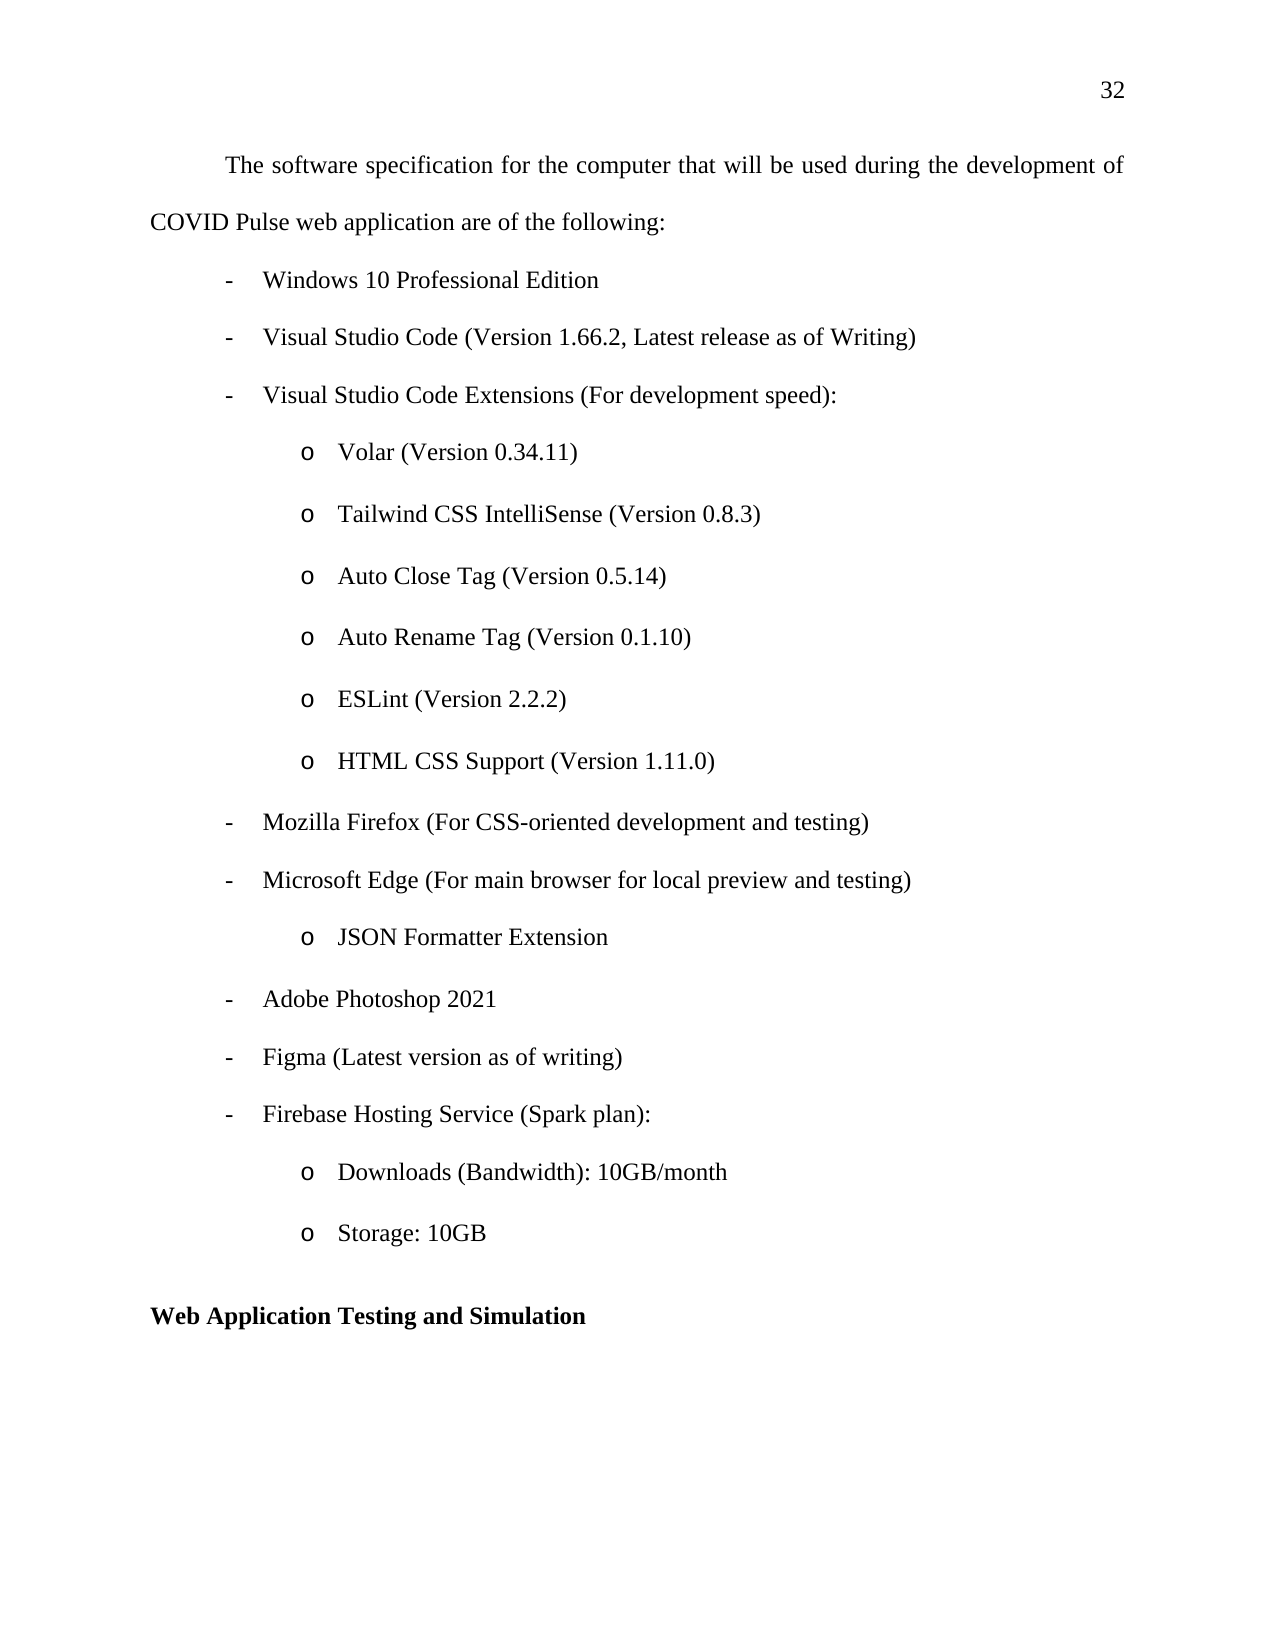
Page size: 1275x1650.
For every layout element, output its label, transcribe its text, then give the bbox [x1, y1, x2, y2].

list Figma (Latest version as of writing) [225, 1042, 1106, 1070]
list Downloads (Bandwidth): 10GB/month [300, 1157, 1106, 1187]
list Mozilla Firefox (For CSS-oriented development and testing) [225, 807, 1106, 836]
list JSON Formatter Extension [300, 922, 1106, 953]
text The software specification for the computer that will be used during the development of COVID Pulse web application are of the following: [150, 150, 1125, 236]
list Tailwind CSS IntelliSense (Version 0.8.3) [300, 499, 1106, 530]
list Volar (Version 0.34.11) [300, 437, 1106, 468]
list Visual Studio Code Extensions (For development speed): [225, 380, 1106, 409]
list Microsoft Edge (For main browser for local preview and testing) [225, 865, 1106, 894]
text Web Application Testing and Simulation [150, 1301, 1125, 1329]
list Adobe Photoshop 2021 [225, 984, 1106, 1013]
list Storage: 10GB [300, 1218, 1106, 1249]
list Auto Rename Tag (Version 0.1.10) [300, 622, 1106, 653]
list Auto Close Tag (Version 0.5.14) [300, 561, 1106, 592]
list HTML CSS Support (Version 1.11.0) [300, 746, 1106, 777]
list Visual Studio Code (Version 1.66.2, Latest release as of Writing) [225, 322, 1106, 351]
list ESLint (Version 2.2.2) [300, 684, 1106, 715]
list Firebase Hosting Service (Spark plan): [225, 1099, 1106, 1128]
list Windows 10 Professional Edition [225, 265, 1106, 294]
